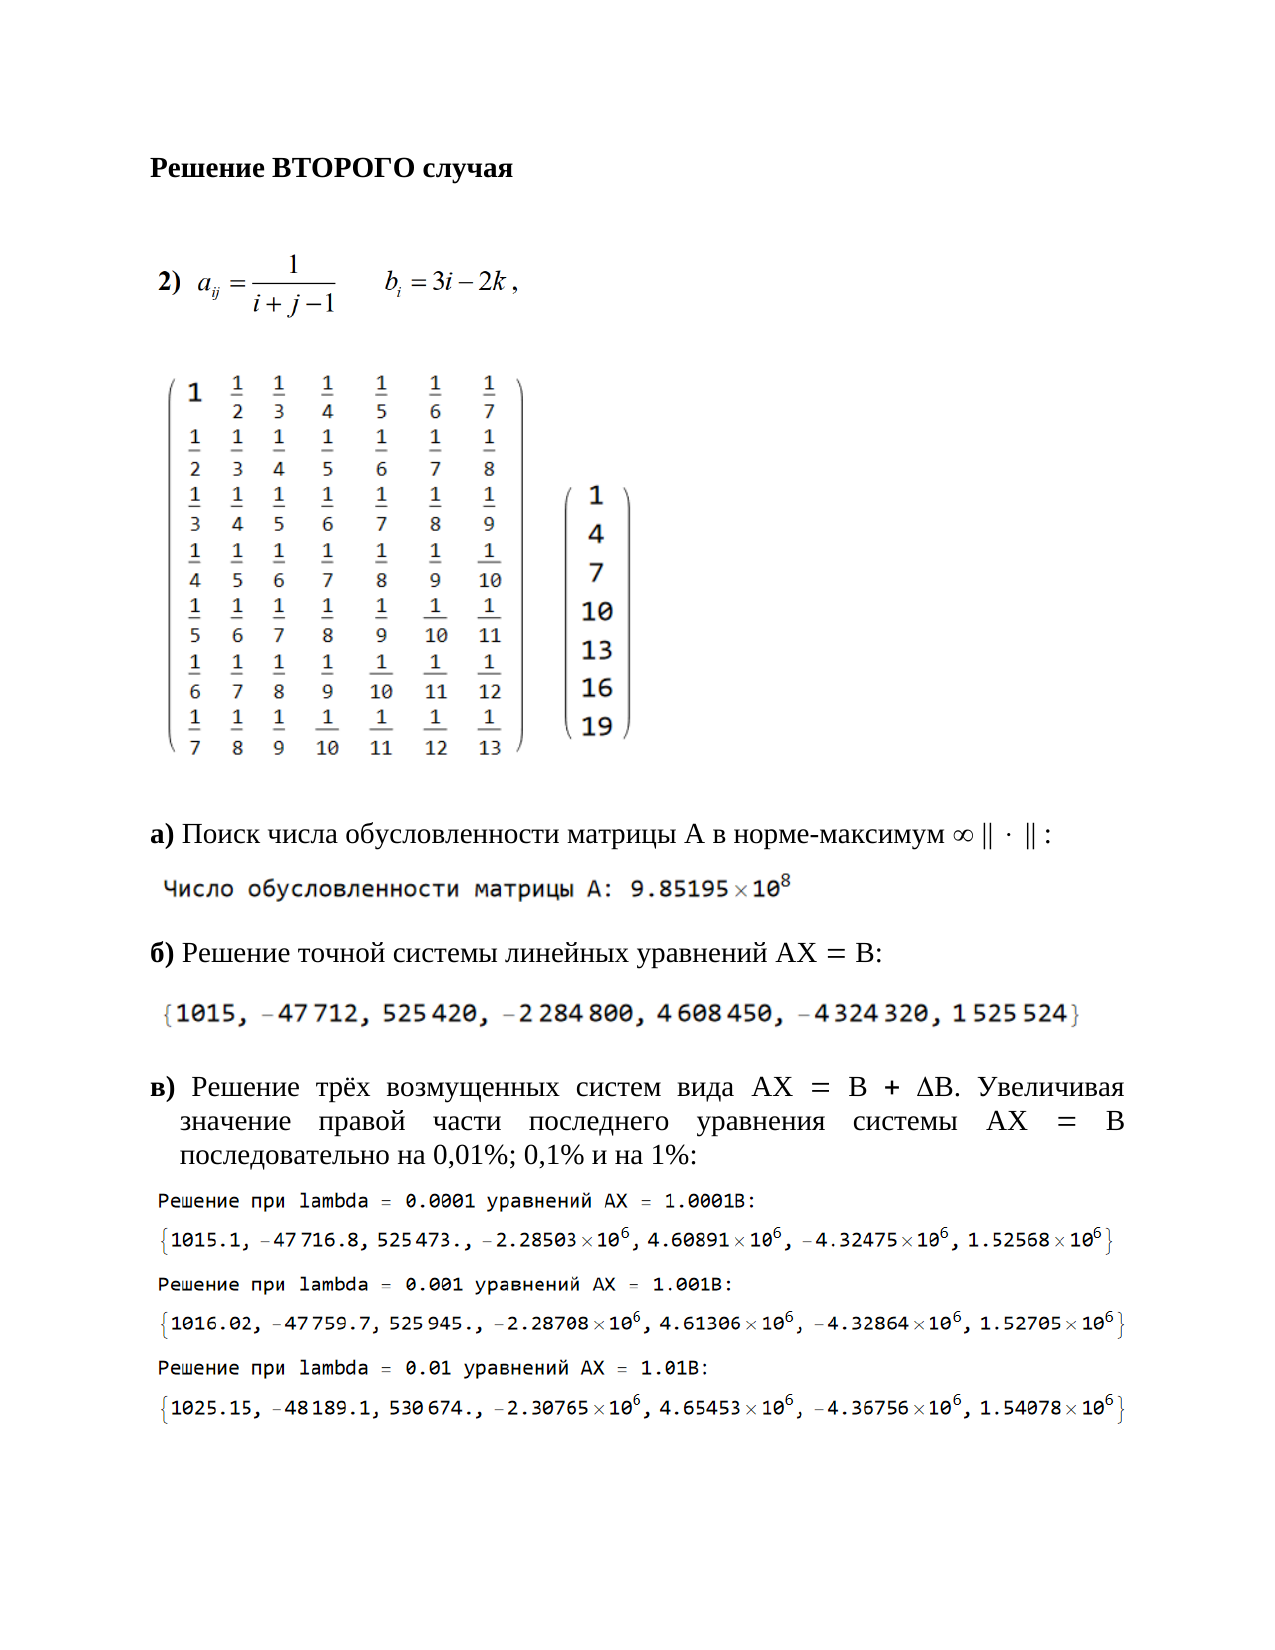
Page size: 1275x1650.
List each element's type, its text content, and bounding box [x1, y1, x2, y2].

picture [150, 862, 1125, 902]
text a) Поиск числа обусловленности матрицы A в норме-максимум || || : [150, 816, 1125, 850]
picture [150, 981, 1089, 1036]
picture [150, 210, 529, 341]
text Решение ВТОРОГО случая [150, 150, 1125, 183]
text б) Решение точной системы линейных уравнений AX B: [150, 935, 1125, 968]
picture [150, 1182, 1125, 1429]
text в) Решение трёх возмущенных систем вида AX B B. Увеличивая значение правой части последнего уравнения системы AX B последовательно на 0,01%; 0,1% и на 1%: [150, 1069, 1125, 1170]
picture [150, 367, 655, 770]
